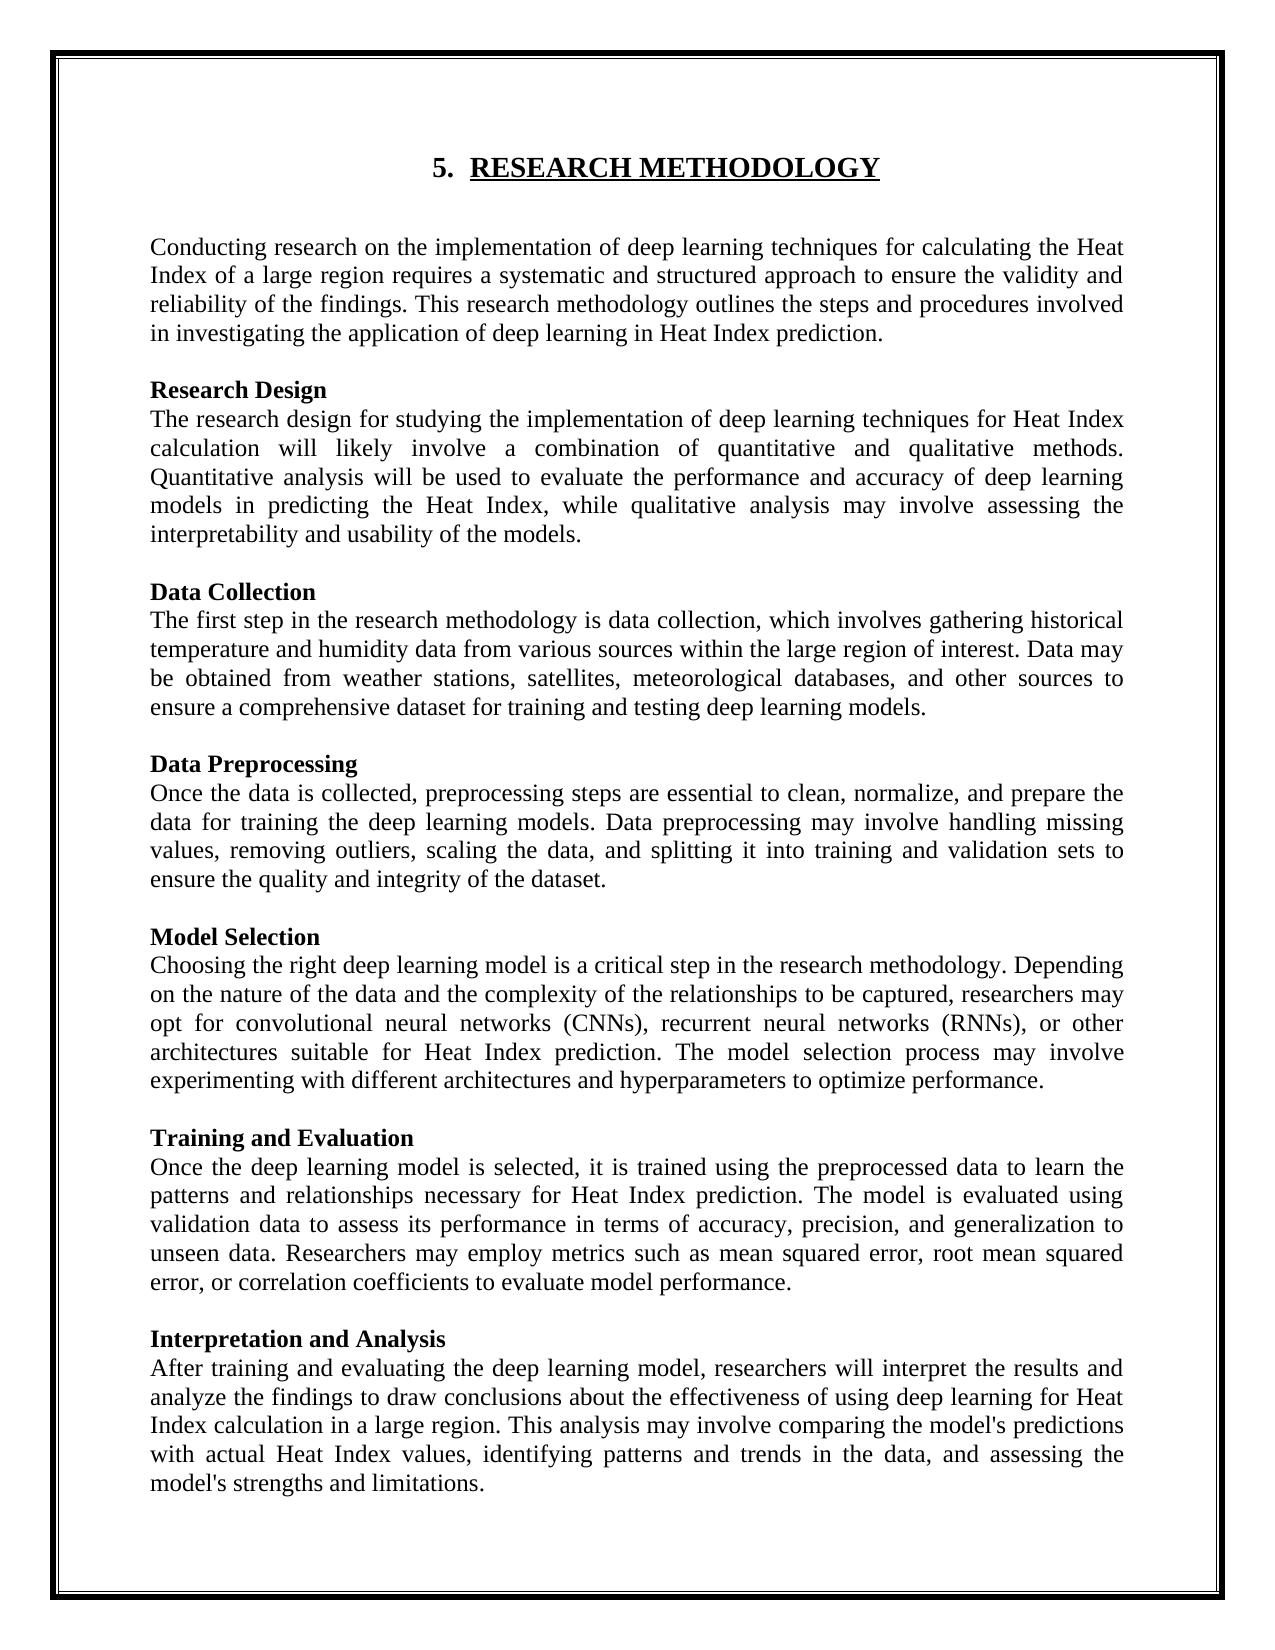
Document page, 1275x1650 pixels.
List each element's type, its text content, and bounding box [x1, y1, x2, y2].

text Model Selection [150, 922, 1125, 950]
text Once the deep learning model is selected, it is trained using the preprocessed data to learn the patterns and relationships necessary for Heat Index prediction. The model is evaluated using validation data to assess its performance in terms of accuracy, precision, and generalization to unseen data. Researchers may employ metrics such as mean squared error, root mean squared error, or correlation coefficients to evaluate model performance. [150, 1152, 1125, 1295]
text Training and Evaluation [150, 1123, 1125, 1152]
text Choosing the right deep learning model is a critical step in the research methodology. Depending on the nature of the data and the complexity of the relationships to be captured, researchers may opt for convolutional neural networks (CNNs), recurrent neural networks (RNNs), or other architectures suitable for Heat Index prediction. The model selection process may involve experimenting with different architectures and hyperparameters to optimize performance. [150, 950, 1125, 1094]
text Interpretation and Analysis [150, 1324, 1125, 1353]
text After training and evaluating the deep learning model, researchers will interpret the results and analyze the findings to draw conclusions about the effectiveness of using deep learning for Heat Index calculation in a large region. This analysis may involve comparing the model's predictions with actual Heat Index values, identifying patterns and trends in the data, and assessing the model's strengths and limitations. [150, 1353, 1125, 1497]
text Conducting research on the implementation of deep learning techniques for calculating the Heat Index of a large region requires a systematic and structured approach to ensure the validity and reliability of the findings. This research methodology outlines the steps and procedures involved in investigating the application of deep learning in Heat Index prediction. [150, 232, 1125, 347]
text Once the data is collected, preprocessing steps are essential to clean, normalize, and prepare the data for training the deep learning models. Data preprocessing may involve handling missing values, removing outliers, scaling the data, and splitting it into training and validation sets to ensure the quality and integrity of the dataset. [150, 778, 1125, 893]
list RESEARCH METHODOLOGY [187, 150, 1125, 183]
text Data Preprocessing [150, 749, 1125, 778]
text The first step in the research methodology is data collection, which involves gathering historical temperature and humidity data from various sources within the large region of interest. Data may be obtained from weather stations, satellites, meteorological databases, and other sources to ensure a comprehensive dataset for training and testing deep learning models. [150, 605, 1125, 720]
text The research design for studying the implementation of deep learning techniques for Heat Index calculation will likely involve a combination of quantitative and qualitative methods. Quantitative analysis will be used to evaluate the performance and accuracy of deep learning models in predicting the Heat Index, while qualitative analysis may involve assessing the interpretability and usability of the models. [150, 404, 1125, 548]
text Research Design [150, 375, 1125, 404]
text Data Collection [150, 577, 1125, 605]
